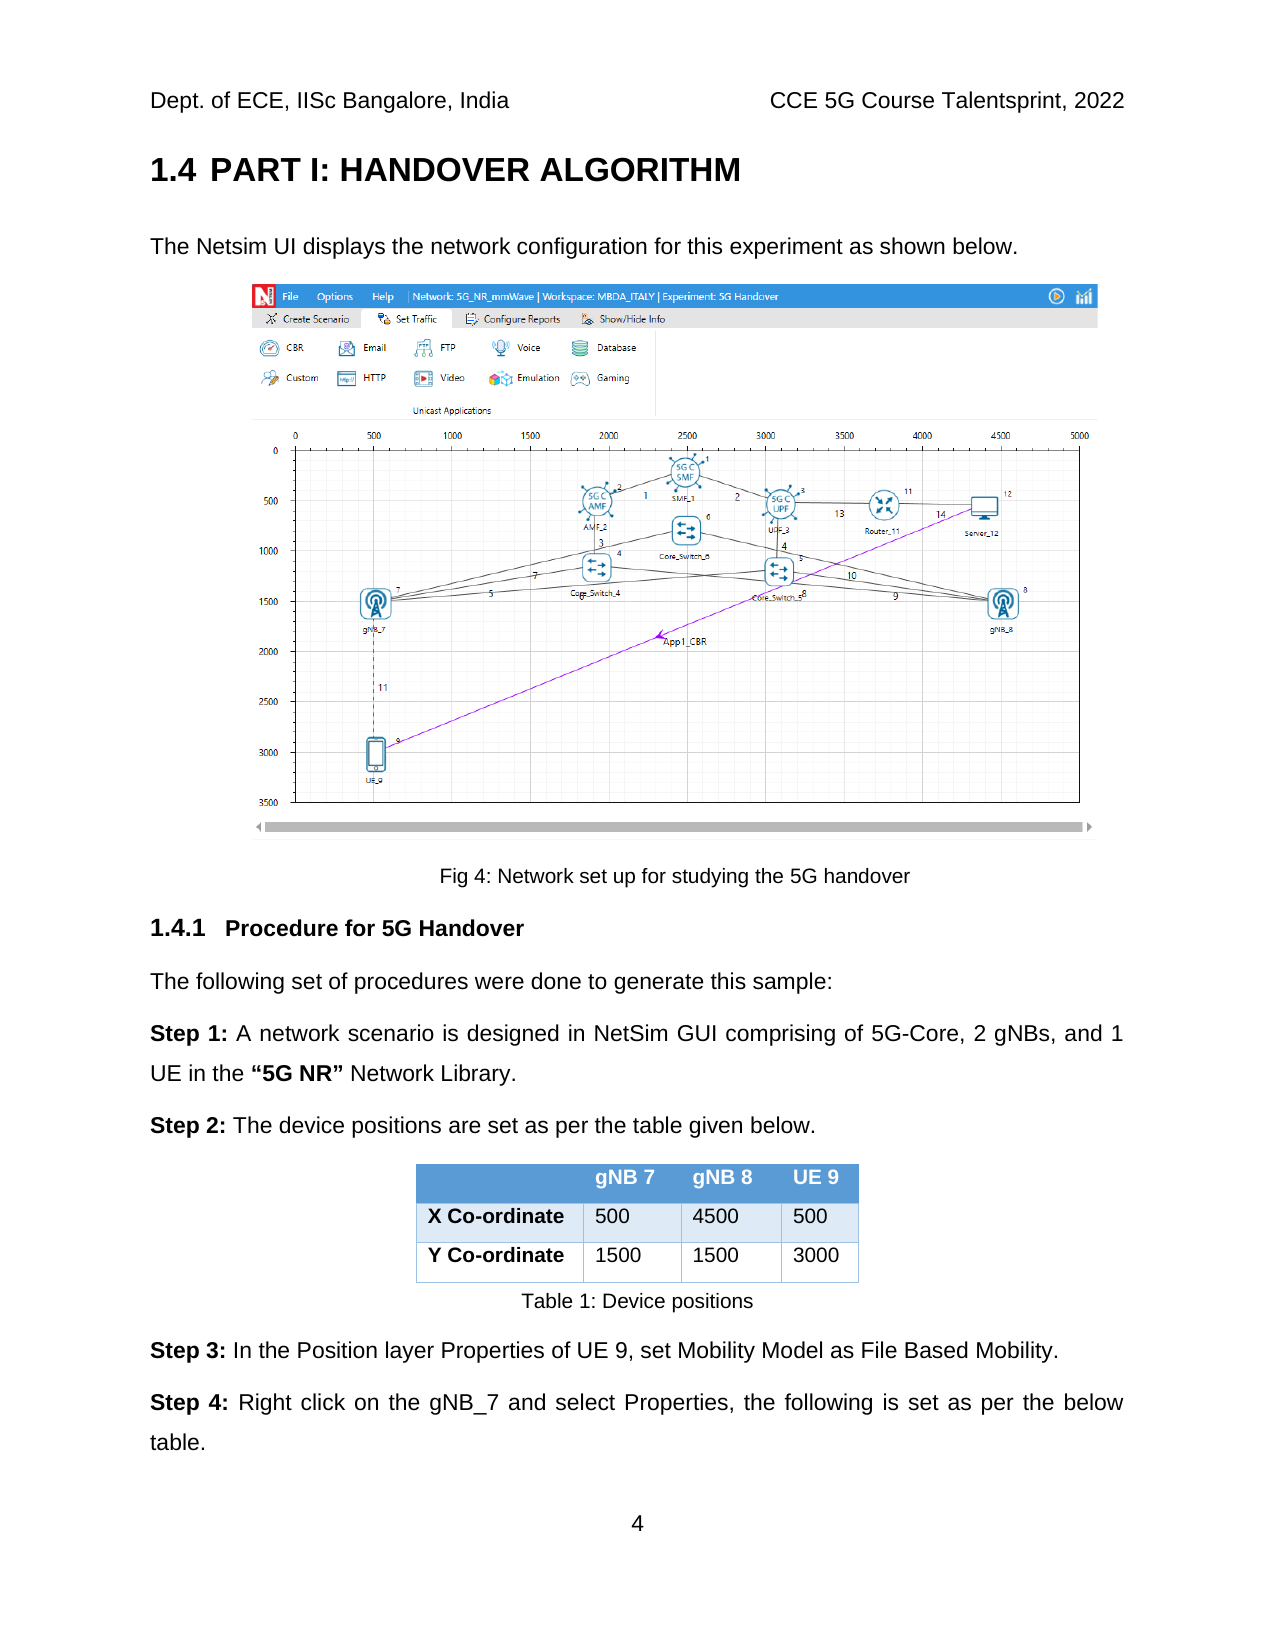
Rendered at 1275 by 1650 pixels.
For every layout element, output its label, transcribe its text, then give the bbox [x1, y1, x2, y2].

text The Netsim UI displays the network configuration for this experiment as shown below. [150, 233, 1124, 259]
table_cell 4500 [682, 1204, 781, 1242]
table_cell 500 [782, 1204, 858, 1242]
table_cell 1500 [682, 1243, 781, 1282]
text Step 3: In the Position layer Properties of UE 9, set Mobility Model as File Based Mobility. [150, 1337, 1124, 1364]
table_cell X Co-ordinate [417, 1204, 583, 1242]
table_cell Y Co-ordinate [417, 1243, 583, 1282]
table_header gNB 7 [584, 1165, 681, 1203]
table_header gNB 8 [682, 1165, 781, 1203]
table_cell 500 [584, 1204, 681, 1242]
table_cell 3000 [782, 1243, 858, 1282]
table_cell 1500 [584, 1243, 681, 1282]
text The following set of procedures were done to generate this sample: [150, 968, 1124, 995]
text Step 1: A network scenario is designed in NetSim GUI comprising of 5G-Core, 2 gNBs, and 1 UE in the “5G NR” Network Library. [150, 1020, 1124, 1086]
text Step 2: The device positions are set as per the table given below. [150, 1112, 1124, 1138]
picture [252, 284, 1098, 840]
text Step 4: Right click on the gNB_7 and select Properties, the following is set as per the below table. [150, 1389, 1124, 1455]
subtitle Procedure for 5G Handover [150, 913, 1124, 941]
table_header [417, 1165, 583, 1203]
table_header UE 9 [782, 1165, 858, 1203]
subtitle PART I: HANDOVER ALGORITHM [150, 150, 1124, 188]
